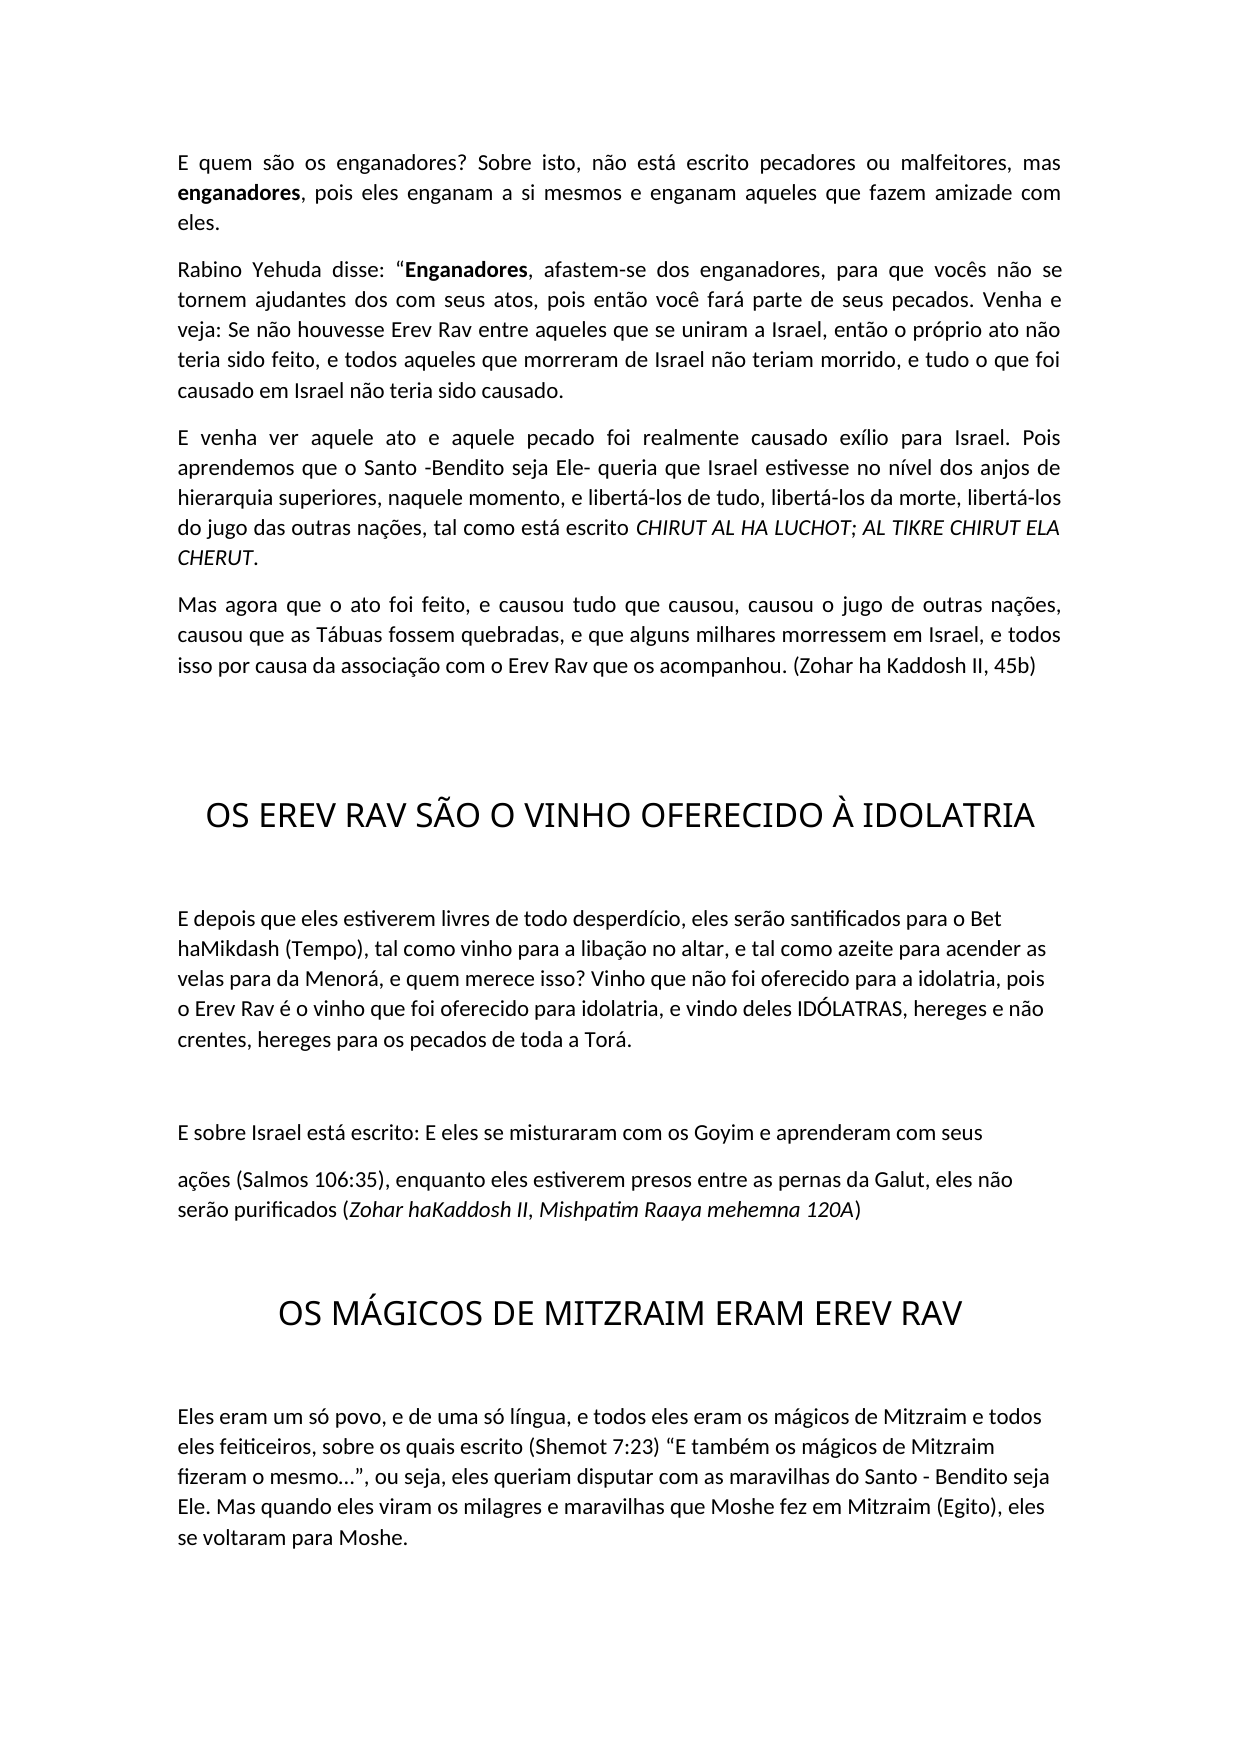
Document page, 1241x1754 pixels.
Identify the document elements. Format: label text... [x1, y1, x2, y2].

text E quem são os enganadores? Sobre isto, não está escrito pecadores ou malfeitores, mas enganadores, pois eles enganam a si mesmos e enganam aqueles que fazem amizade com eles. [177, 148, 1063, 236]
text Eles eram um só povo, e de uma só língua, e todos eles eram os mágicos de Mitzraim e todos eles feiticeiros, sobre os quais escrito (Shemot 7:23) “E também os mágicos de Mitzraim fizeram o mesmo…”, ou seja, eles queriam disputar com as maravilhas do Santo - Bendito seja Ele. Mas quando eles viram os milagres e maravilhas que Moshe fez em Mitzraim (Egito), eles se voltaram para Moshe. [177, 1402, 1063, 1551]
text Rabino Yehuda disse: “Enganadores, afastem-se dos enganadores, para que vocês não se tornem ajudantes dos com seus atos, pois então você fará parte de seus pecados. Venha e veja: Se não houvesse Erev Rav entre aqueles que se uniram a Israel, então o próprio ato não teria sido feito, e todos aqueles que morreram de Israel não teriam morrido, e tudo o que foi causado em Israel não teria sido causado. [177, 255, 1063, 404]
text ações (Salmos 106:35), enquanto eles estiverem presos entre as pernas da Galut, eles não serão purificados (Zohar haKaddosh II, Mishpatim Raaya mehemna 120A) [177, 1165, 1063, 1223]
text E depois que eles estiverem livres de todo desperdício, eles serão santificados para o Bet haMikdash (Tempo), tal como vinho para a libação no altar, e tal como azeite para acender as velas para da Menorá, e quem merece isso? Vinho que não foi oferecido para a idolatria, pois o Erev Rav é o vinho que foi oferecido para idolatria, e vindo deles IDÓLATRAS, hereges e não crentes, hereges para os pecados de toda a Torá. [177, 904, 1063, 1053]
text Mas agora que o ato foi feito, e causou tudo que causou, causou o jugo de outras nações, causou que as Tábuas fossem quebradas, e que alguns milhares morressem em Israel, e todos isso por causa da associação com o Erev Rav que os acompanhou. (Zohar ha Kaddosh II, 45b) [177, 590, 1063, 679]
text OS EREV RAV SÃO O VINHO OFERECIDO À IDOLATRIA [177, 791, 1063, 837]
text E sobre Israel está escrito: E eles se misturaram com os Goyim e aprenderam com seus [177, 1118, 1063, 1146]
text OS MÁGICOS DE MITZRAIM ERAM EREV RAV [177, 1289, 1063, 1335]
text E venha ver aquele ato e aquele pecado foi realmente causado exílio para Israel. Pois aprendemos que o Santo -Bendito seja Ele- queria que Israel estivesse no nível dos anjos de hierarquia superiores, naquele momento, e libertá-los de tudo, libertá-los da morte, libertá-los do jugo das outras nações, tal como está escrito CHIRUT AL HA LUCHOT; AL TIKRE CHIRUT ELA CHERUT. [177, 423, 1063, 571]
